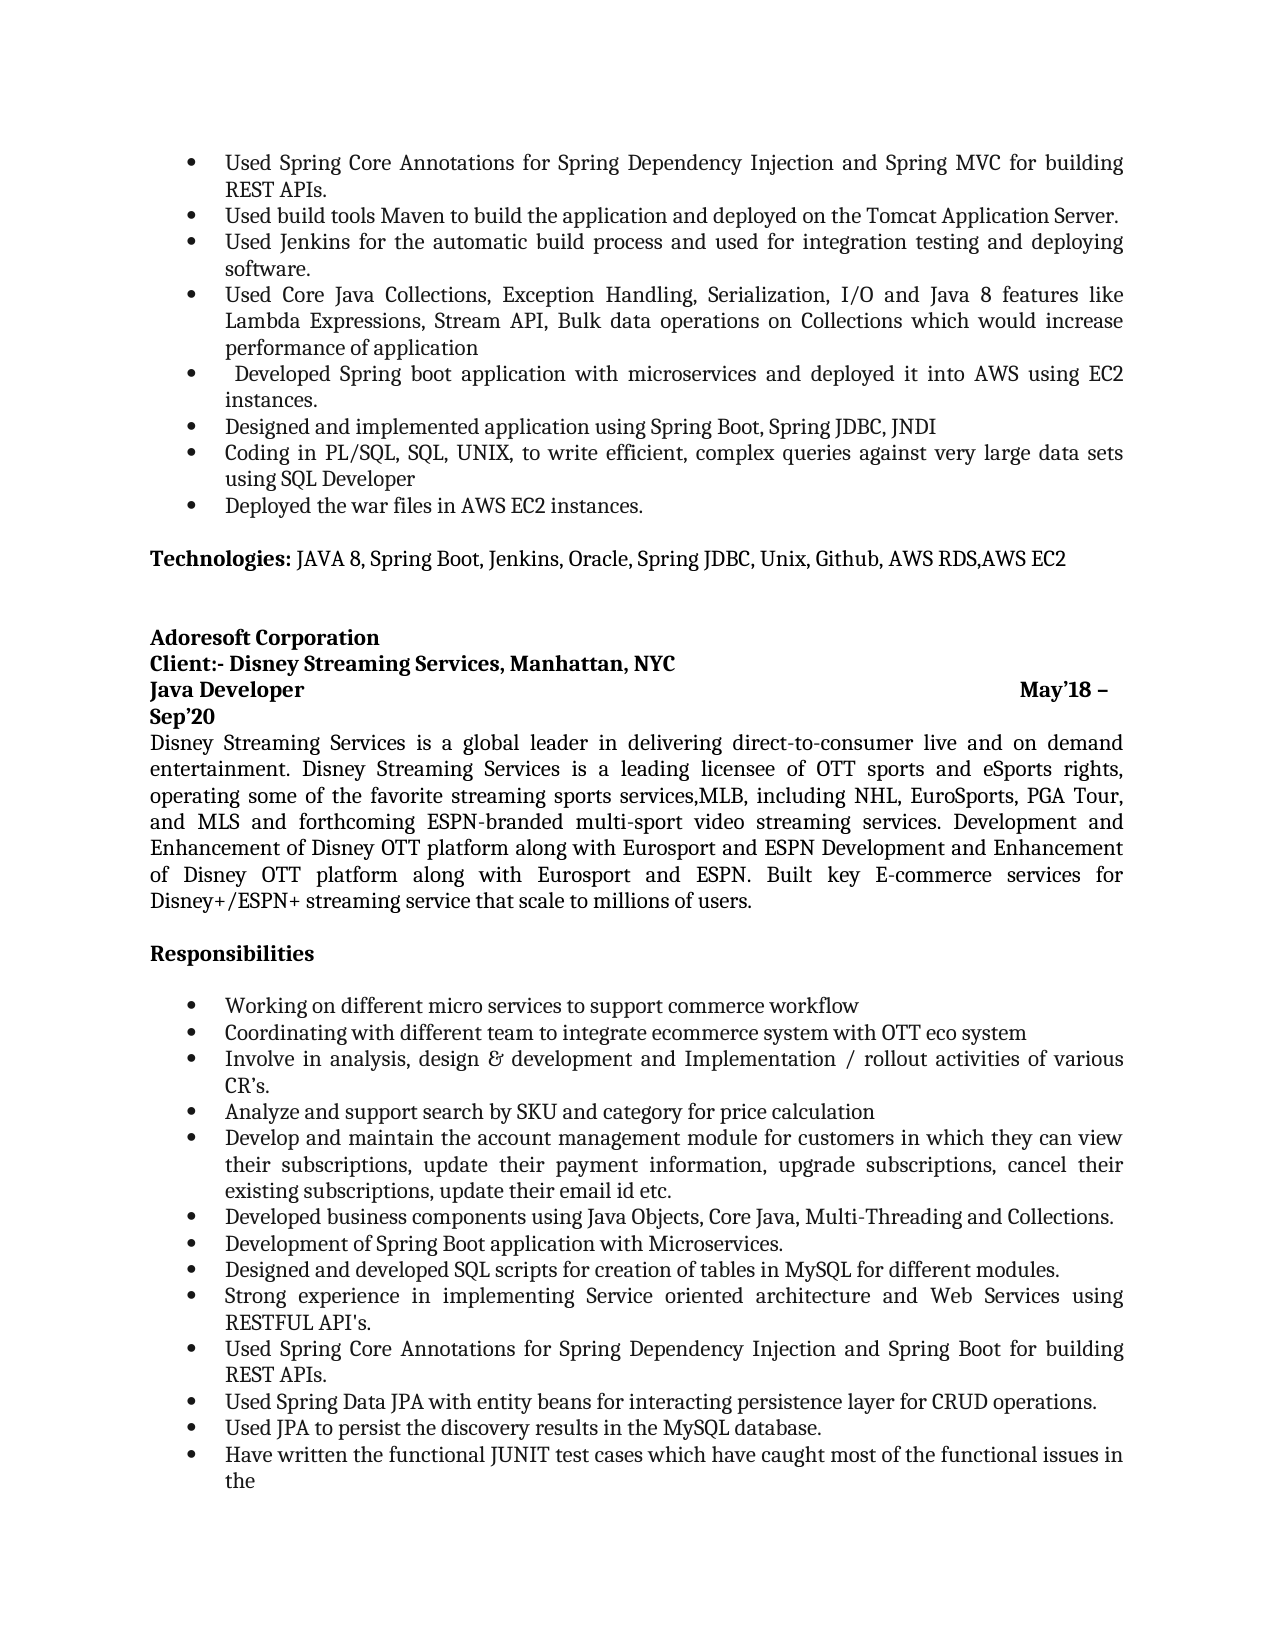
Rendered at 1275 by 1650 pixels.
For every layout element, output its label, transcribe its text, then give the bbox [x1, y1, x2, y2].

list Have written the functional JUNIT test cases which have caught most of the functional issues in the [187, 1441, 1125, 1494]
text Responsibilities [150, 941, 1125, 967]
list Used Spring Core Annotations for Spring Dependency Injection and Spring MVC for building REST APIs. [187, 150, 1125, 203]
text Disney Streaming Services is a global leader in delivering direct-to-consumer live and on demand entertainment. Disney Streaming Services is a leading licensee of OTT sports and eSports rights, operating some of the favorite streaming sports services,MLB, including NHL, EuroSports, PGA Tour, and MLS and forthcoming ESPN-branded multi-sport video streaming services. Development and Enhancement of Disney OTT platform along with Eurosport and ESPN Development and Enhancement of Disney OTT platform along with Eurosport and ESPN. Built key E-commerce services for Disney+/ESPN+ streaming service that scale to millions of users. [150, 730, 1125, 914]
list Working on different micro services to support commerce workflow [187, 993, 1125, 1020]
list Used Core Java Collections, Exception Handling, Serialization, I/O and Java 8 features like Lambda Expressions, Stream API, Bulk data operations on Collections which would increase performance of application [187, 282, 1125, 361]
list Coding in PL/SQL, SQL, UNIX, to write efficient, complex queries against very large data sets using SQL Developer [187, 440, 1125, 493]
text Adoresoft Corporation [150, 624, 1125, 651]
list Developed Spring boot application with microservices and deployed it into AWS using EC2 instances. [187, 361, 1125, 413]
list Analyze and support search by SKU and category for price calculation [187, 1099, 1125, 1125]
list Used JPA to persist the discovery results in the MySQL database. [187, 1415, 1125, 1441]
list Deployed the war files in AWS EC2 instances. [187, 493, 1125, 519]
list Coordinating with different team to integrate ecommerce system with OTT eco system [187, 1020, 1125, 1046]
list Used Jenkins for the automatic build process and used for integration testing and deploying software. [187, 229, 1125, 282]
list Designed and developed SQL scripts for creation of tables in MySQL for different modules. [187, 1257, 1125, 1283]
list Develop and maintain the account management module for customers in which they can view their subscriptions, update their payment information, upgrade subscriptions, cancel their existing subscriptions, update their email id etc. [187, 1125, 1125, 1204]
list Used Spring Core Annotations for Spring Dependency Injection and Spring Boot for building REST APIs. [187, 1336, 1125, 1389]
list Involve in analysis, design & development and Implementation / rollout activities of various CR’s. [187, 1046, 1125, 1099]
text Java Developer May’18 – Sep’20 [150, 677, 1125, 730]
list Strong experience in implementing Service oriented architecture and Web Services using RESTFUL API's. [187, 1283, 1125, 1336]
list Used build tools Maven to build the application and deployed on the Tomcat Application Server. [187, 203, 1125, 229]
text Client:- Disney Streaming Services, Manhattan, NYC [150, 651, 1125, 677]
list Developed business components using Java Objects, Core Java, Multi-Threading and Collections. [187, 1204, 1125, 1231]
list Development of Spring Boot application with Microservices. [187, 1231, 1125, 1257]
list Designed and implemented application using Spring Boot, Spring JDBC, JNDI [187, 413, 1125, 440]
text Technologies: JAVA 8, Spring Boot, Jenkins, Oracle, Spring JDBC, Unix, Github, AWS RDS,AWS EC2 [150, 545, 1125, 572]
list Used Spring Data JPA with entity beans for interacting persistence layer for CRUD operations. [187, 1389, 1125, 1415]
